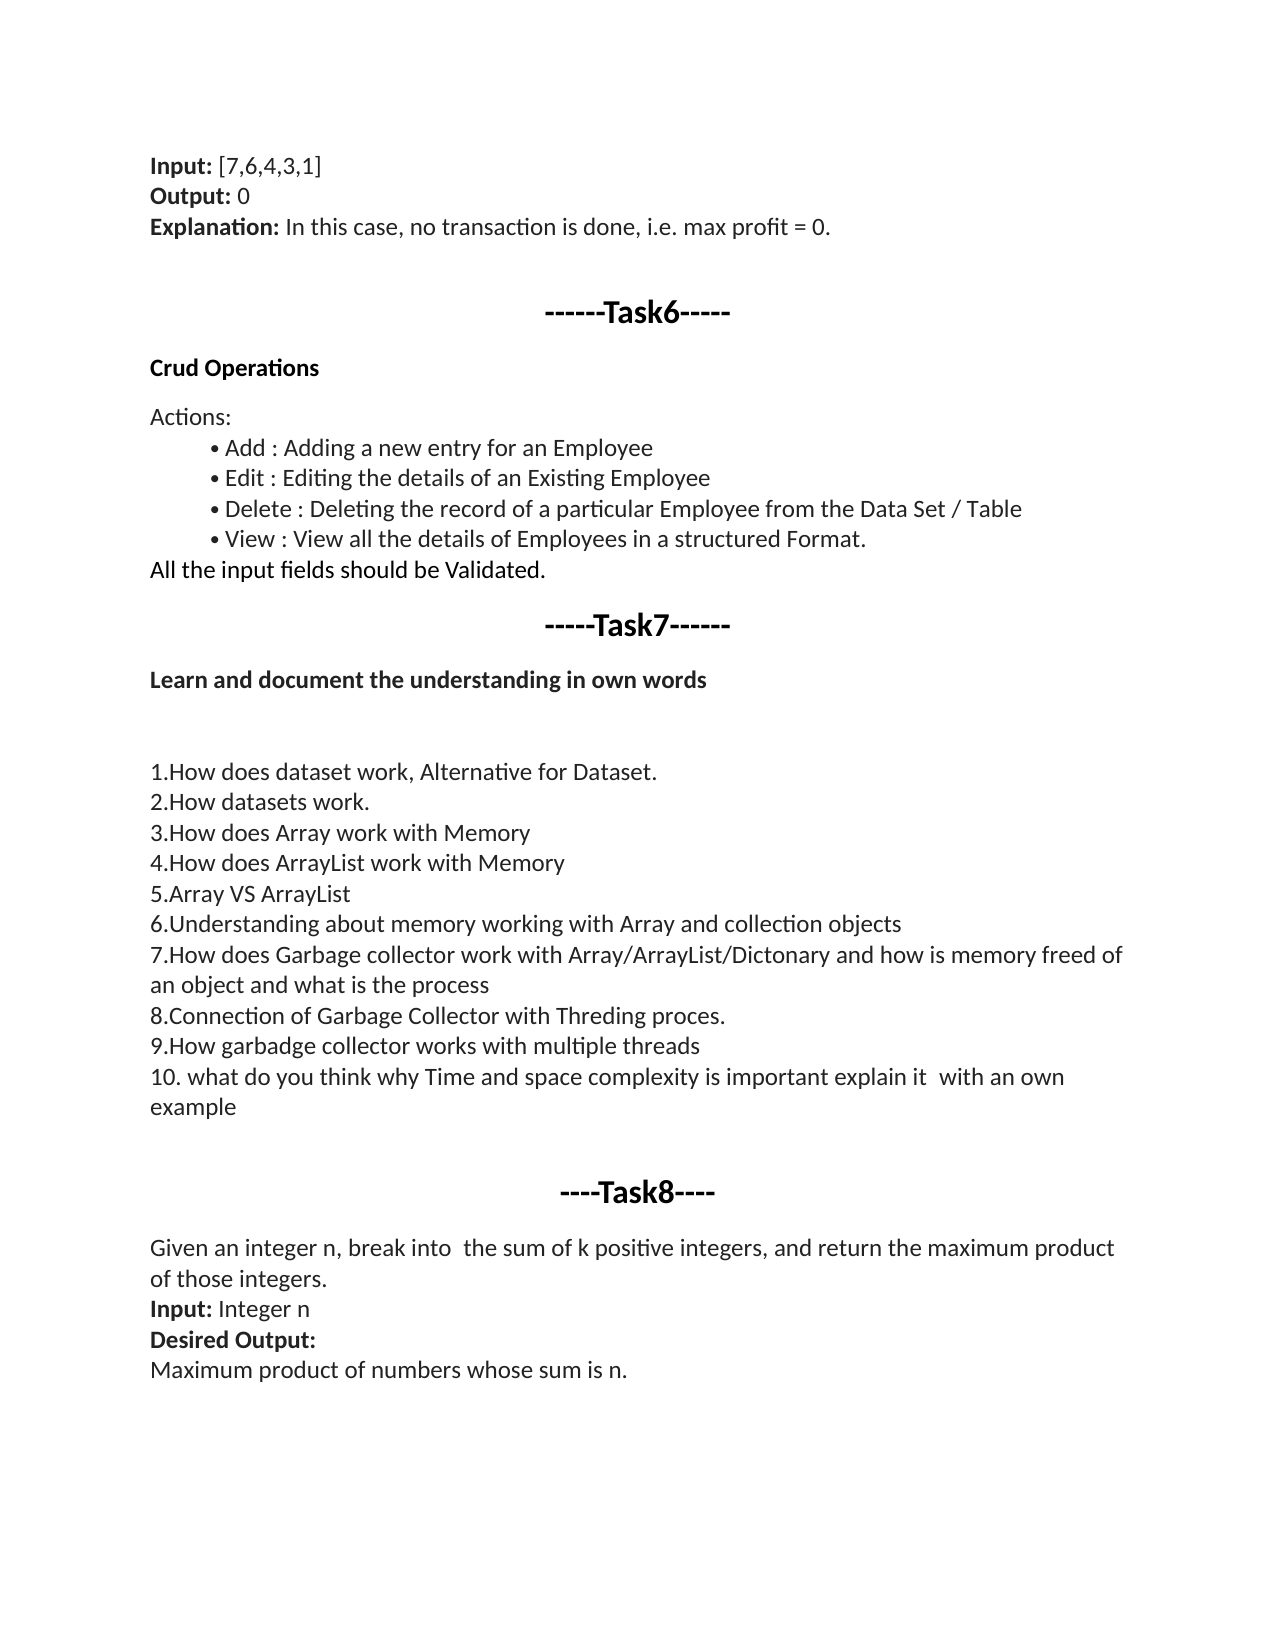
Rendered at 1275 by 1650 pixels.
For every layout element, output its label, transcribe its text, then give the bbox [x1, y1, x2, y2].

text Learn and document the understanding in own words [150, 664, 1125, 695]
text All the input fields should be Validated. [150, 554, 1125, 584]
text 2.How datasets work. [150, 786, 1125, 817]
text Given an integer n, break into the sum of k positive integers, and return the maximum product of those integers. [150, 1232, 1125, 1293]
text Output: 0 [150, 181, 1125, 211]
text 5.Array VS ArrayList [150, 878, 1125, 908]
text Desired Output: [150, 1324, 1125, 1354]
text Actions: [150, 401, 1125, 432]
text 3.How does Array work with Memory [150, 817, 1125, 847]
text -----Task7------ [150, 603, 1125, 644]
text Input: Integer n [150, 1293, 1125, 1324]
list Delete : Deleting the record of a particular Employee from the Data Set / Table [211, 493, 1125, 523]
text 4.How does ArrayList work with Memory [150, 847, 1125, 878]
list Add : Adding a new entry for an Employee [211, 432, 1125, 462]
text 9.How garbadge collector works with multiple threads [150, 1030, 1125, 1061]
text Input: [7,6,4,3,1] [150, 150, 1125, 181]
text ------Task6----- [150, 291, 1125, 332]
text 7.How does Garbage collector work with Array/ArrayList/Dictonary and how is memory freed of an object and what is the process [150, 939, 1125, 1000]
text 1.How does dataset work, Alternative for Dataset. [150, 756, 1125, 786]
text 8.Connection of Garbage Collector with Threding proces. [150, 1000, 1125, 1030]
text 6.Understanding about memory working with Array and collection objects [150, 908, 1125, 939]
text Explanation: In this case, no transaction is done, i.e. max profit = 0. [150, 211, 1125, 242]
text ----Task8---- [150, 1172, 1125, 1212]
list Edit : Editing the details of an Existing Employee [211, 462, 1125, 493]
list View : View all the details of Employees in a structured Format. [211, 523, 1125, 554]
text Crud Operations [150, 352, 1125, 382]
text Maximum product of numbers whose sum is n. [150, 1354, 1125, 1385]
text 10. what do you think why Time and space complexity is important explain it with an own example [150, 1061, 1125, 1122]
